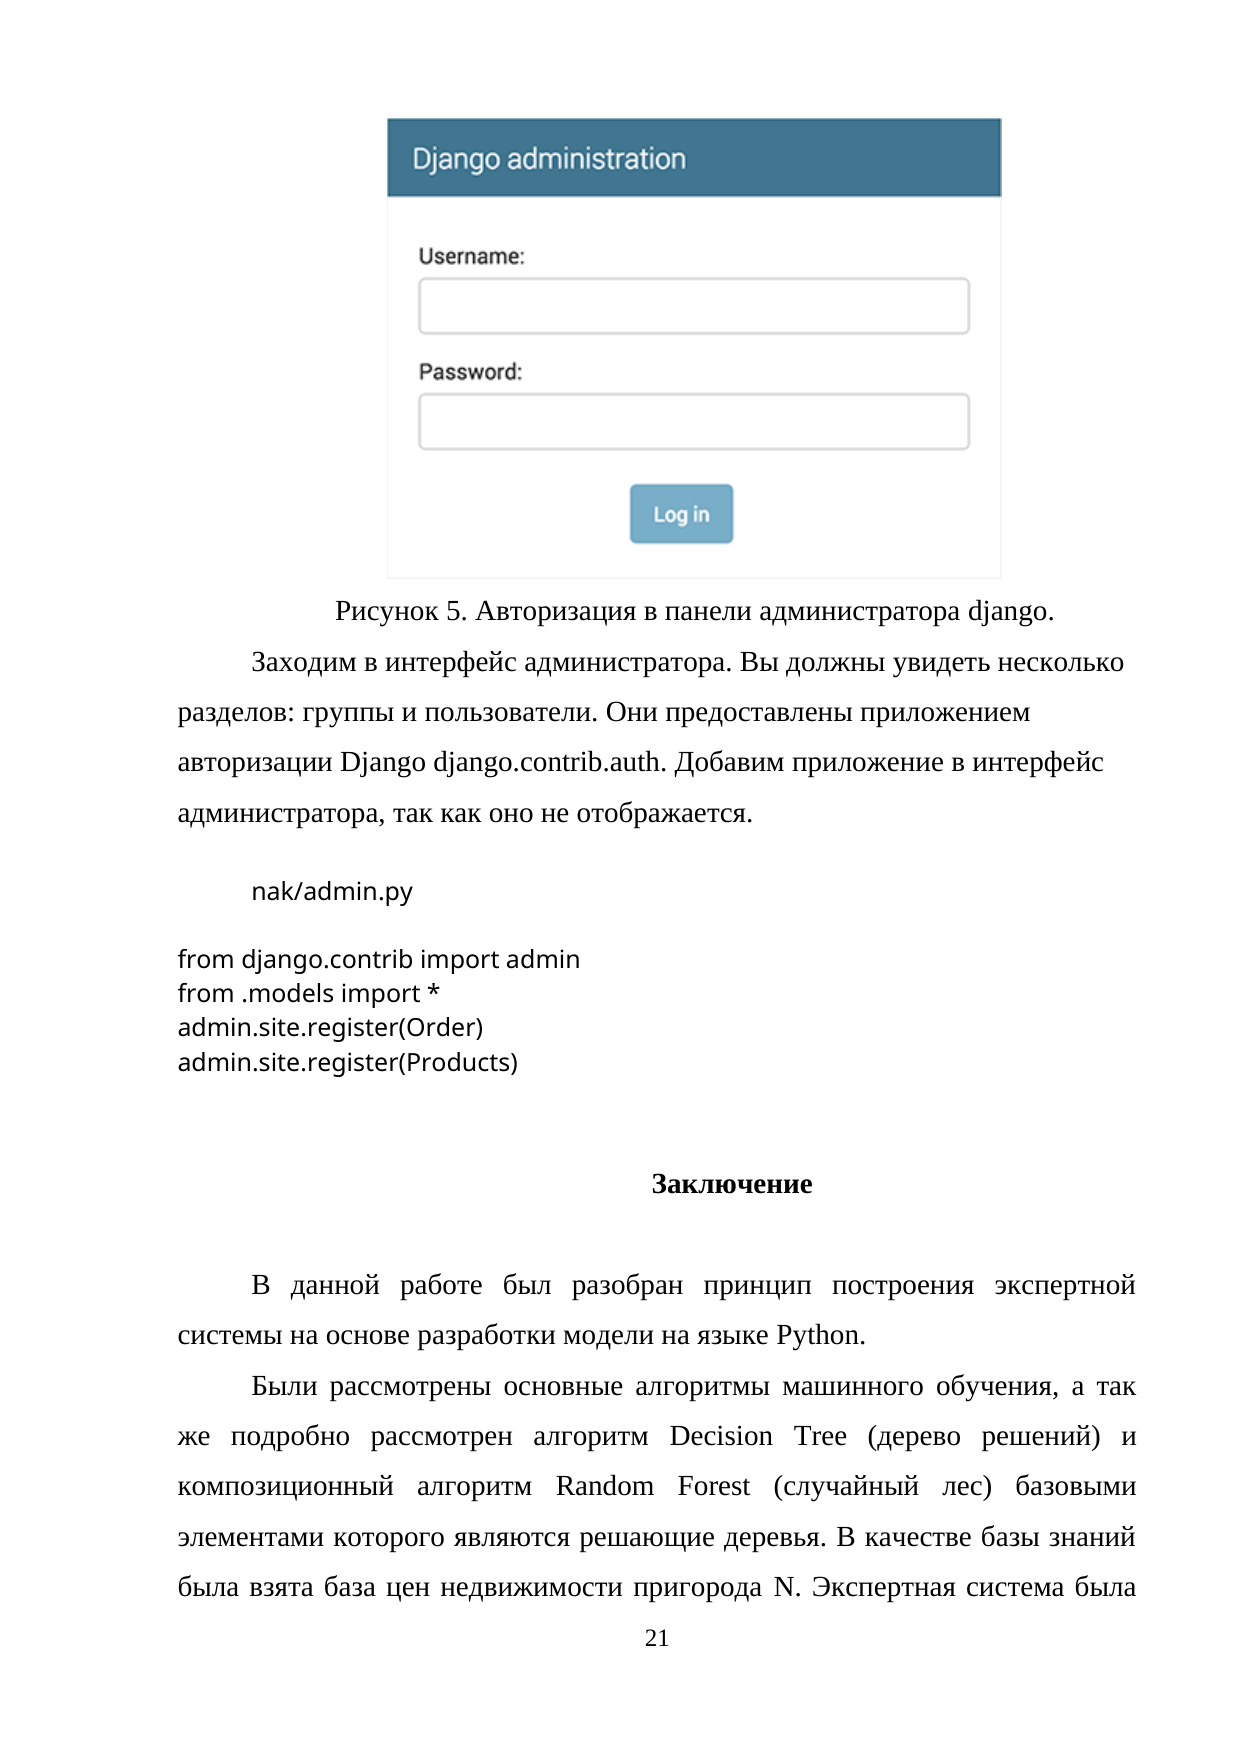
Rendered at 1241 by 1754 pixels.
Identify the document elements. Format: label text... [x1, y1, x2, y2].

picture [387, 118, 1002, 579]
list Рисунок 5. Авторизация в панели администратора django. [177, 593, 1137, 627]
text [177, 1368, 1137, 1602]
list Заключение [252, 1166, 1137, 1200]
text admin.site.register(Products) [177, 1044, 1137, 1078]
text Заходим в интерфейс администратора. Вы должны увидеть несколько разделов: группы и пользователи. Они предоставлены приложением авторизации Django django.contrib.auth. Добавим приложение в интерфейс администратора, так как оно не отображается. [177, 644, 1137, 828]
text В данной работе был разобран принцип построения экспертной системы на основе разработки модели на языке Python. [177, 1267, 1137, 1351]
text admin.site.register(Order) [177, 1010, 1137, 1044]
text from django.contrib import admin from .models import * [177, 942, 1137, 1010]
text nak/admin.py [177, 874, 1137, 908]
